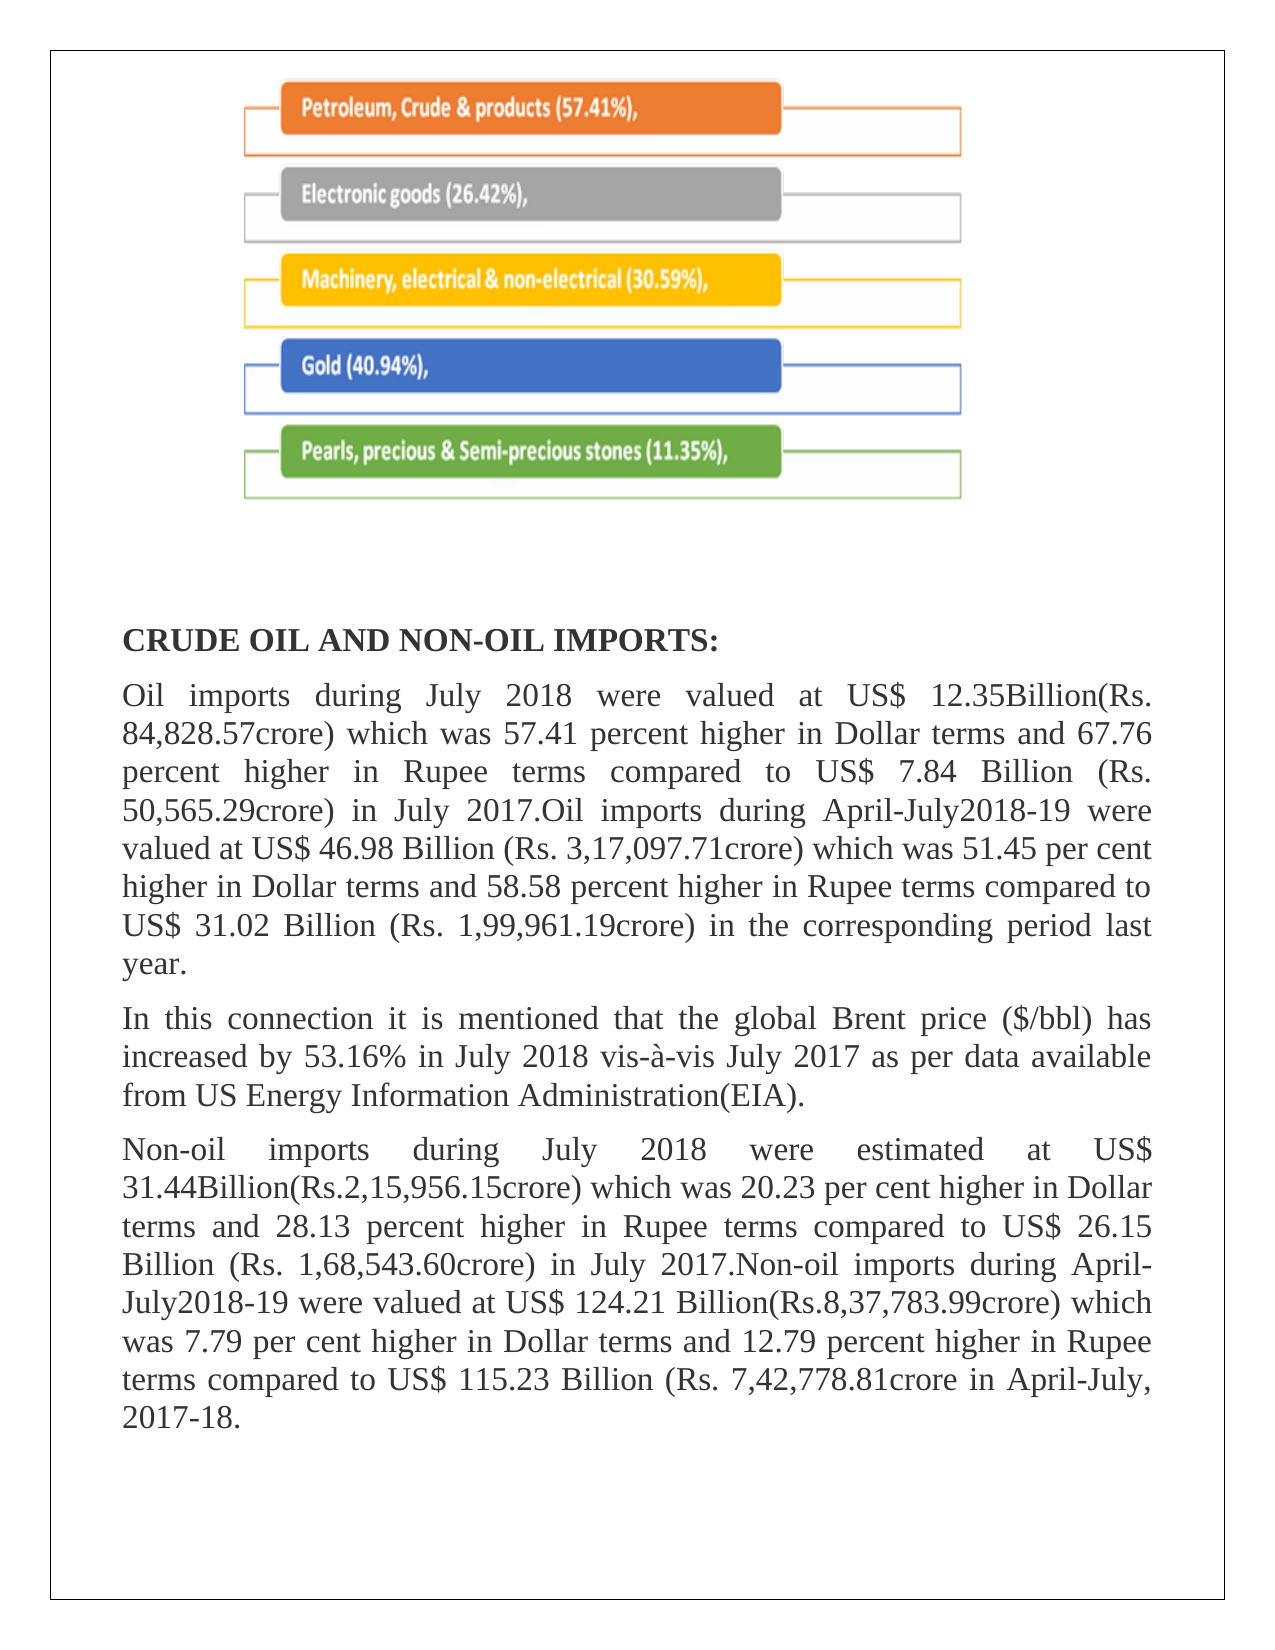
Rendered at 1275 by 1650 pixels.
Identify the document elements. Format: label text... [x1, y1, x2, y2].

text CRUDE OIL AND NON-OIL IMPORTS: [122, 620, 1153, 659]
picture [243, 75, 962, 506]
text Non-oil imports during July 2018 were estimated at US$ 31.44Billion(Rs.2,15,956.15crore) which was 20.23 per cent higher in Dollar terms and 28.13 percent higher in Rupee terms compared to US$ 26.15 Billion (Rs. 1,68,543.60crore) in July 2017.Non-oil imports during April-July2018-19 were valued at US$ 124.21 Billion(Rs.8,37,783.99crore) which was 7.79 per cent higher in Dollar terms and 12.79 percent higher in Rupee terms compared to US$ 115.23 Billion (Rs. 7,42,778.81crore in April-July, 2017-18. [122, 1129, 1153, 1436]
text In this connection it is mentioned that the global Brent price ($/bbl) has increased by 53.16% in July 2018 vis-à-vis July 2017 as per data available from US Energy Information Administration(EIA). [122, 998, 1153, 1113]
text Oil imports during July 2018 were valued at US$ 12.35Billion(Rs. 84,828.57crore) which was 57.41 percent higher in Dollar terms and 67.76 percent higher in Rupee terms compared to US$ 7.84 Billion (Rs. 50,565.29crore) in July 2017.Oil imports during April-July2018-19 were valued at US$ 46.98 Billion (Rs. 3,17,097.71crore) which was 51.45 per cent higher in Dollar terms and 58.58 percent higher in Rupee terms compared to US$ 31.02 Billion (Rs. 1,99,961.19crore) in the corresponding period last year. [122, 675, 1153, 982]
